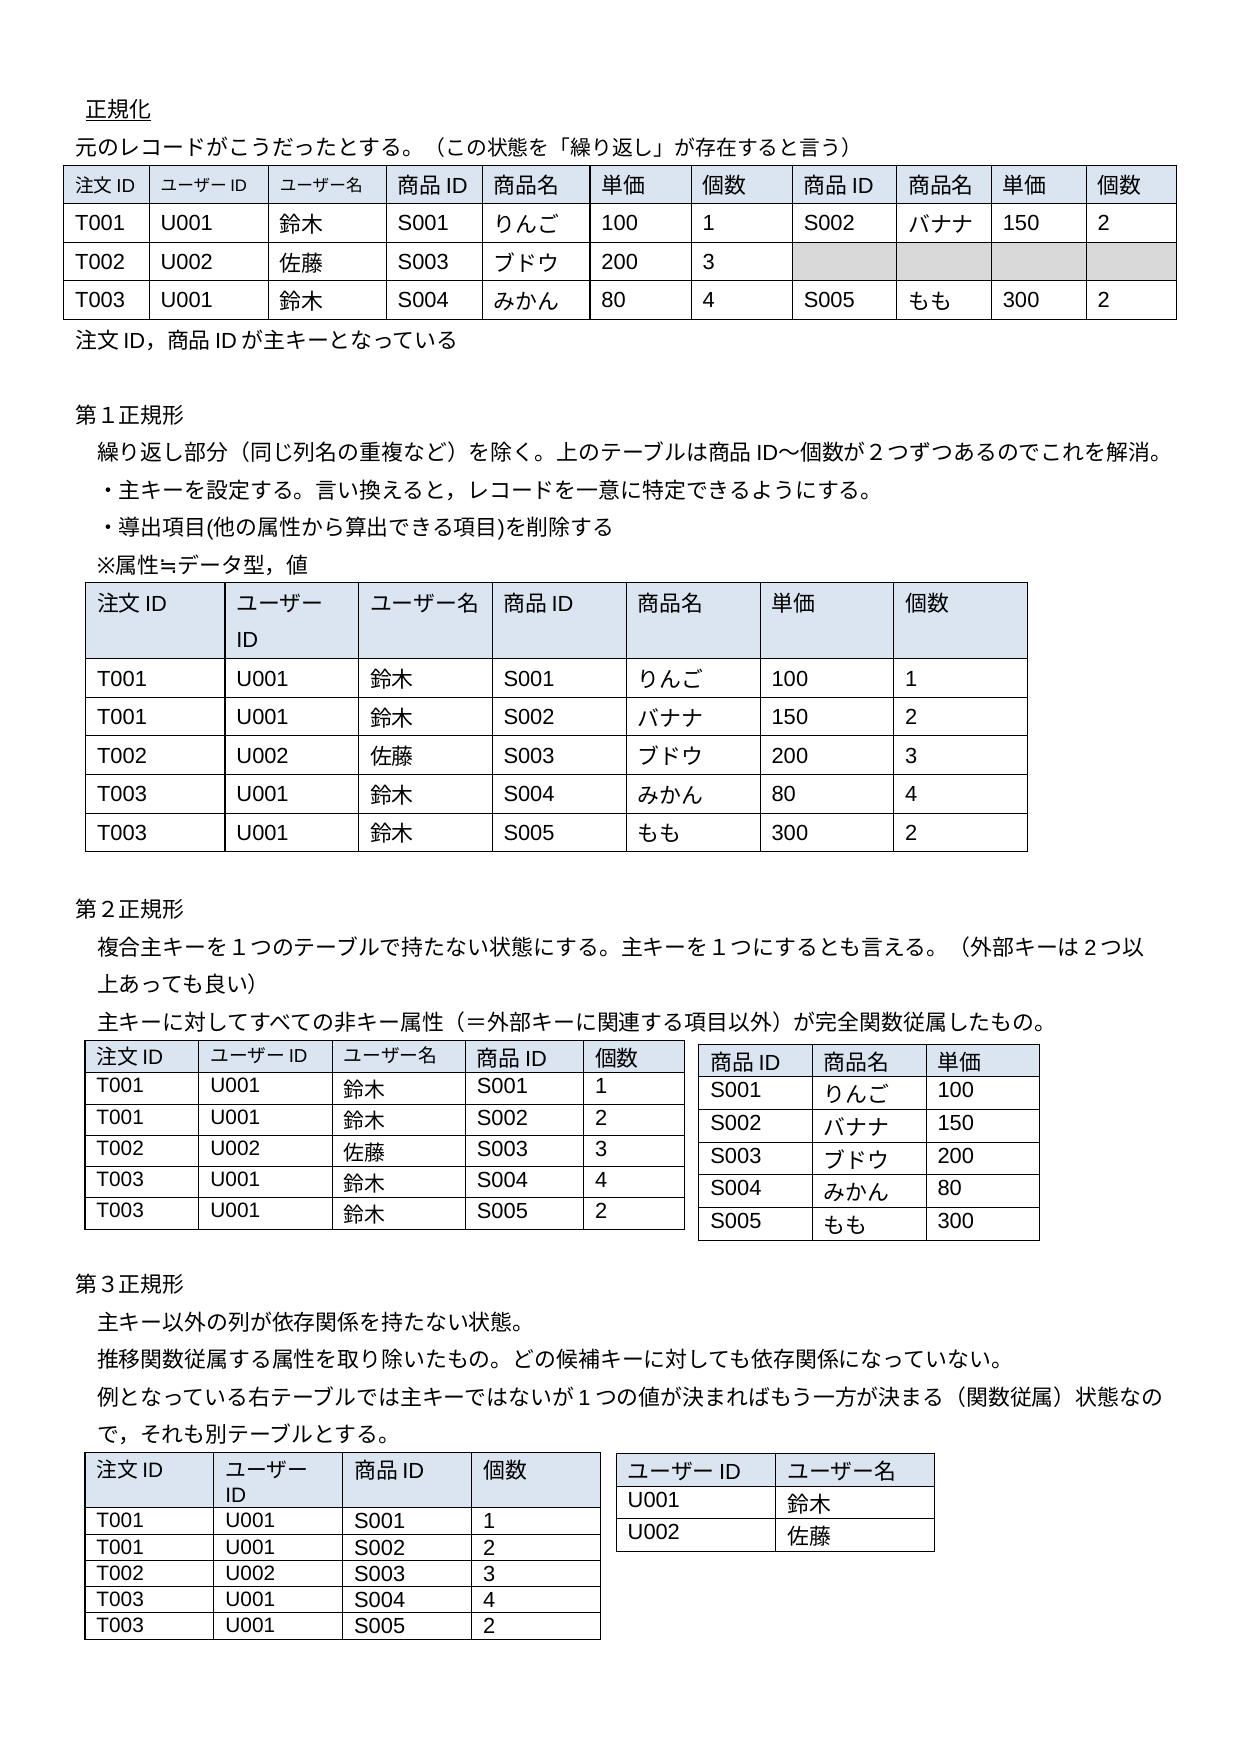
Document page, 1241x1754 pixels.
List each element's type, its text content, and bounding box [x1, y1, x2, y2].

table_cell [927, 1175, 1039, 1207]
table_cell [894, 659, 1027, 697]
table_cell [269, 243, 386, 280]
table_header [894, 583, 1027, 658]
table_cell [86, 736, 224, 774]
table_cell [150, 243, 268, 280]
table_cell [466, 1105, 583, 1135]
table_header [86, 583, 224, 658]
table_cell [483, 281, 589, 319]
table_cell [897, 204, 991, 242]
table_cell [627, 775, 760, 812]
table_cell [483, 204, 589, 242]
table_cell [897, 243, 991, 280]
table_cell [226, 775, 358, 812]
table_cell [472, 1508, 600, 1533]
subtitle 正規化 [85, 89, 1155, 127]
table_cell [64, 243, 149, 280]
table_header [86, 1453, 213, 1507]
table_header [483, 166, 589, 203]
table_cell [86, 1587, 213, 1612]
text 複合主キーを１つのテーブルで持たない状態にする。主キーを１つにするとも言える。（外部キーは2つ以上あっても良い） [97, 927, 1165, 1002]
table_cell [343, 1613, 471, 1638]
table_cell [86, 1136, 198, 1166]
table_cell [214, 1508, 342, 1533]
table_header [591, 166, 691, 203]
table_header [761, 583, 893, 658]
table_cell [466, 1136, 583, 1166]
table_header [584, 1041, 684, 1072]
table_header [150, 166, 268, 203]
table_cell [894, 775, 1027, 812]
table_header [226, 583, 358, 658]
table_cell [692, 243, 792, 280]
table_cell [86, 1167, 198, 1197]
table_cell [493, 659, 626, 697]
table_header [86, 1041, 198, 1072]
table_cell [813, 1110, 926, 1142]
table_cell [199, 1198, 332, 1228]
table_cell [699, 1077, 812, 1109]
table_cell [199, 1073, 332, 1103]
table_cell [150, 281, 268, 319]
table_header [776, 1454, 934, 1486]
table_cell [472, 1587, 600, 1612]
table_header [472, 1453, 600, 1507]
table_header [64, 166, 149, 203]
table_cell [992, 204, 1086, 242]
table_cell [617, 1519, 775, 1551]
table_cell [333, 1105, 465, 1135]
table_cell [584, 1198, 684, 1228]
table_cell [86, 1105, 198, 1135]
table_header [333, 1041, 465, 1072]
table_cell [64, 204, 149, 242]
text ・導出項目(他の属性から算出できる項目)を削除する [97, 507, 1165, 545]
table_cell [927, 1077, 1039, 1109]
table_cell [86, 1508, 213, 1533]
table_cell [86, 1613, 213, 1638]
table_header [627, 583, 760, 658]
text 注文ID，商品IDが主キーとなっている [75, 320, 1165, 357]
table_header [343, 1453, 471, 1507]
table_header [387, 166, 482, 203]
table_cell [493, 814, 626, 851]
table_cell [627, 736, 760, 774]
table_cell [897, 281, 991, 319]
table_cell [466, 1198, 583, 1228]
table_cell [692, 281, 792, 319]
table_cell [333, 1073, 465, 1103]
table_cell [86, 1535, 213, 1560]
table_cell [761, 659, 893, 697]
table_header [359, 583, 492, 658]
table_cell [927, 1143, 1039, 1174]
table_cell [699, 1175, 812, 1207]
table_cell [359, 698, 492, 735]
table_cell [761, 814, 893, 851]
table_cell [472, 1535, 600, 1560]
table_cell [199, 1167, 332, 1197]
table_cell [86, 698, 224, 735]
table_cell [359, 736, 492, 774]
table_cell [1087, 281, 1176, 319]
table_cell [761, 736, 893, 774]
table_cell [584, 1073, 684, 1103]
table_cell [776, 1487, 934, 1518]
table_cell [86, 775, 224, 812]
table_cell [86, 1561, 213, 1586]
text 第３正規形 [75, 1264, 1165, 1302]
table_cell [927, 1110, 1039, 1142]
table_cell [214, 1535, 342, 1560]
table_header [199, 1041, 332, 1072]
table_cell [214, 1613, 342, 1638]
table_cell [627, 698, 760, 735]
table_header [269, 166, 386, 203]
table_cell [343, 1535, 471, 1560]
text 第１正規形 [75, 395, 1165, 432]
text 元のレコードがこうだったとする。（この状態を「繰り返し」が存在すると言う） [75, 127, 1165, 164]
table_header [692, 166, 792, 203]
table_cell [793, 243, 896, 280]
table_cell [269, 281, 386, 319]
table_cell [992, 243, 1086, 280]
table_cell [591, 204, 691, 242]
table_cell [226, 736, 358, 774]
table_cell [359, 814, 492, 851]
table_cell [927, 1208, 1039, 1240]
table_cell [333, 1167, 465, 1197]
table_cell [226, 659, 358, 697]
text ・主キーを設定する。言い換えると，レコードを一意に特定できるようにする。 [97, 470, 1165, 507]
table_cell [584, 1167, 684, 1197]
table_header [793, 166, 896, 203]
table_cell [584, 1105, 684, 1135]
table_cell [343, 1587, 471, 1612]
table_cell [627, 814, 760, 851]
text 推移関数従属する属性を取り除いたもの。どの候補キーに対しても依存関係になっていない。 [97, 1339, 1165, 1377]
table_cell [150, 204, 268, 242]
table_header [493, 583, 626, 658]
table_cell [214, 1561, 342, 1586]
text 繰り返し部分（同じ列名の重複など）を除く。上のテーブルは商品ID～個数が２つずつあるのでこれを解消。 [97, 432, 1165, 470]
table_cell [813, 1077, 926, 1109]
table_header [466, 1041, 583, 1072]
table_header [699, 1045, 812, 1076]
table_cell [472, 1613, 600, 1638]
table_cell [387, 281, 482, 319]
text 例となっている右テーブルでは主キーではないが1つの値が決まればもう一方が決まる（関数従属）状態なので，それも別テーブルとする。 [97, 1377, 1165, 1452]
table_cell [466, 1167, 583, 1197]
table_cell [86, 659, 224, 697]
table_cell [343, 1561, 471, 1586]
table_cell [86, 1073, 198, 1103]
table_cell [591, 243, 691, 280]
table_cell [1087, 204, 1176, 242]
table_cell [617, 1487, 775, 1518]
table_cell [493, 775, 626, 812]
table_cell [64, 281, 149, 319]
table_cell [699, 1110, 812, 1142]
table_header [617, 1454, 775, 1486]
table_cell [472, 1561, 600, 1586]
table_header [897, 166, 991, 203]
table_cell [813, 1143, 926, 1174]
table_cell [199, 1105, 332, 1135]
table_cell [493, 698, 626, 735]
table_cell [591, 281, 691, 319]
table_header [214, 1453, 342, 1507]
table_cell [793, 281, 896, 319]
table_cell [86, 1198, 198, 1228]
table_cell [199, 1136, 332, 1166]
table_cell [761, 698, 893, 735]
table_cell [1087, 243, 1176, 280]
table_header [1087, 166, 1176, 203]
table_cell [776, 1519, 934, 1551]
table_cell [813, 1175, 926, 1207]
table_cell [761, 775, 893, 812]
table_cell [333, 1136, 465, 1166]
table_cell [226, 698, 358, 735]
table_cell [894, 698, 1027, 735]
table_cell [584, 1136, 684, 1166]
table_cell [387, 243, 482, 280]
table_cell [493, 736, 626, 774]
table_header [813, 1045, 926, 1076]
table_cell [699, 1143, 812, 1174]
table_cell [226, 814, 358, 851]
text 主キー以外の列が依存関係を持たない状態。 [97, 1302, 1165, 1339]
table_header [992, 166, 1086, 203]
text ※属性≒データ型，値 [97, 545, 1165, 582]
text 主キーに対してすべての非キー属性（＝外部キーに関連する項目以外）が完全関数従属したもの。 [97, 1002, 1165, 1039]
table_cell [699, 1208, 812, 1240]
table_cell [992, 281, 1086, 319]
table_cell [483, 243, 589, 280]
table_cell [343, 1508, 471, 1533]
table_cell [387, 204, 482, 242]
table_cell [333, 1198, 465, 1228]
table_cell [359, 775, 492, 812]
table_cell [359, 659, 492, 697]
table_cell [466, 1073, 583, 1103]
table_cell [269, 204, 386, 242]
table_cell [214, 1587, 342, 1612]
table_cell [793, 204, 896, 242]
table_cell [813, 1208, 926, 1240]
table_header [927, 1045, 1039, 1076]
text 第２正規形 [75, 889, 1165, 927]
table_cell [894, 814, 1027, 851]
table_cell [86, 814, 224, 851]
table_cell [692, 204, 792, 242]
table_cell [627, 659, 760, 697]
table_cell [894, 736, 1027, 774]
